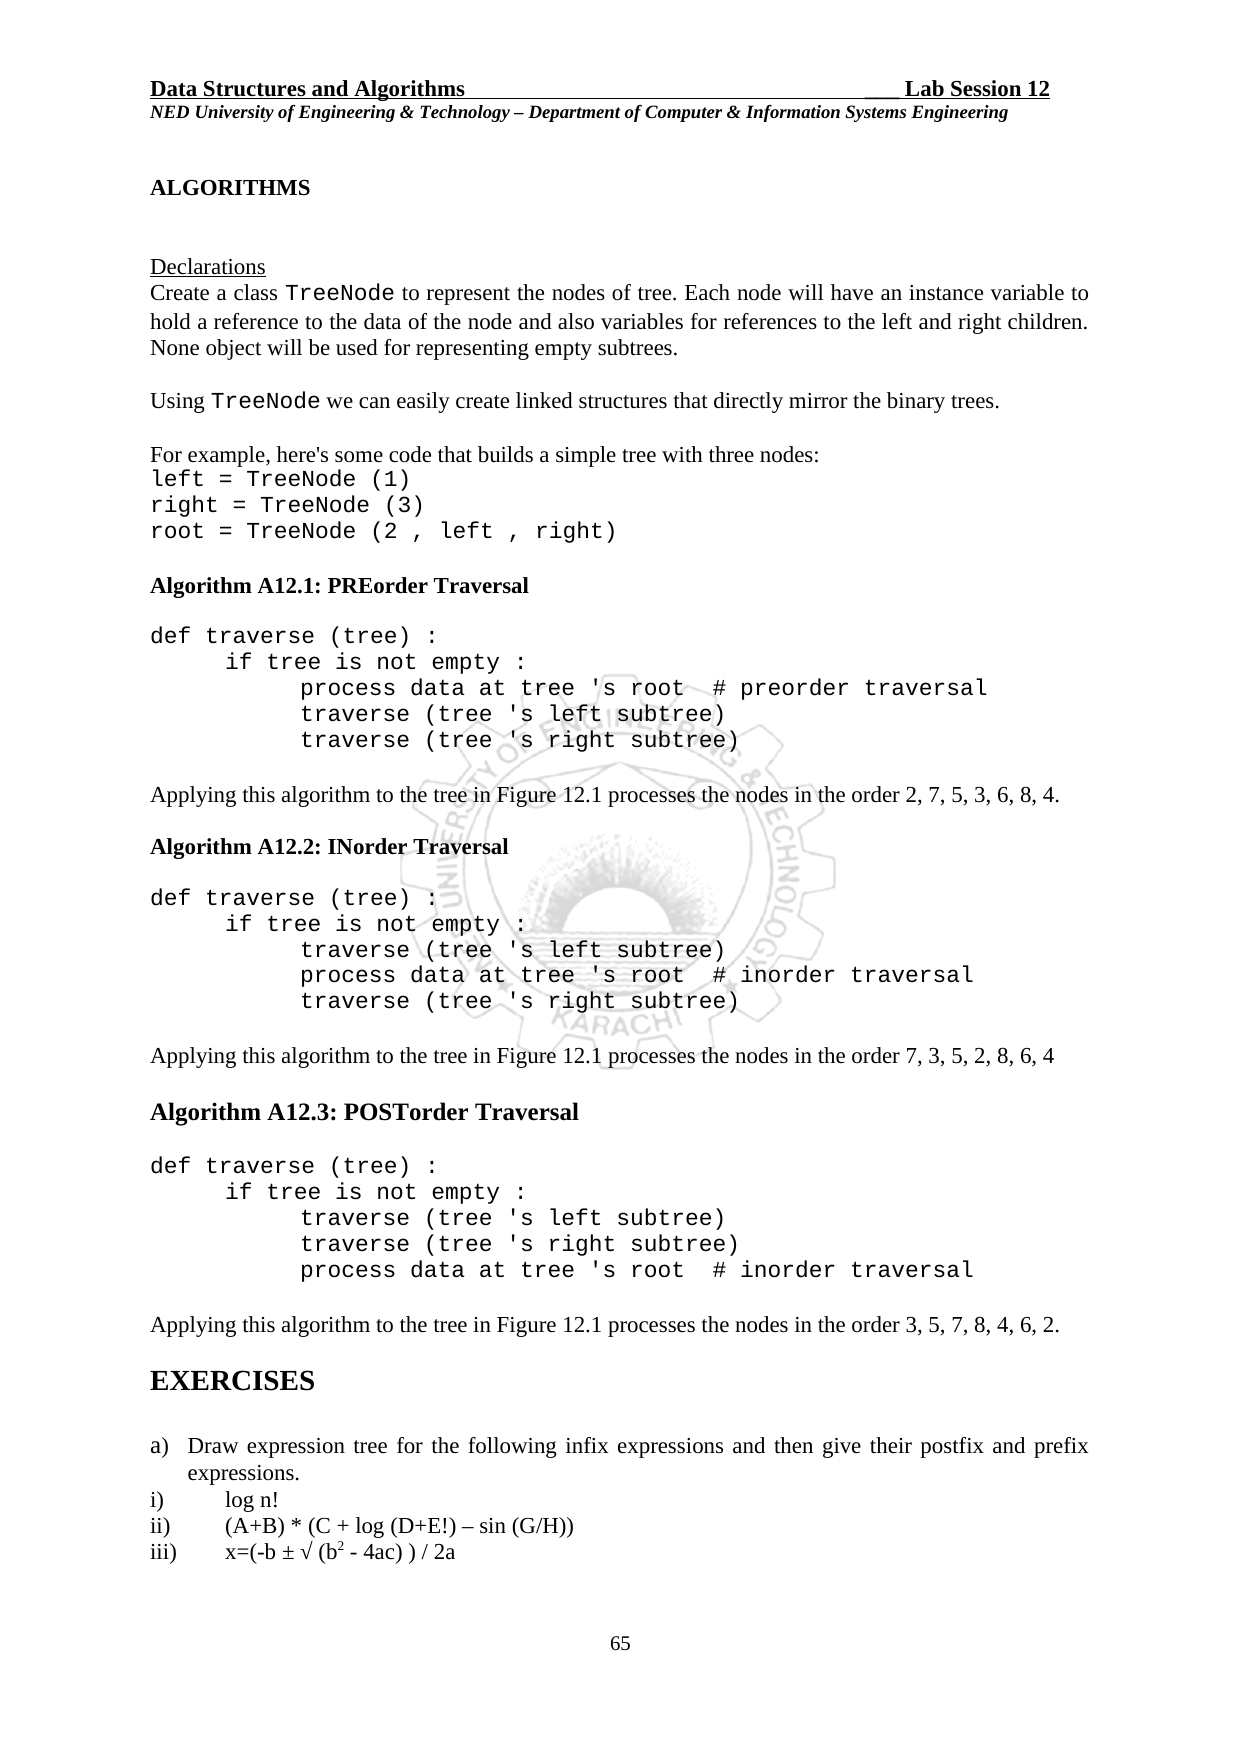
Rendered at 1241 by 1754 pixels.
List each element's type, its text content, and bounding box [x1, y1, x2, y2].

text traverse (tree 's left subtree) [225, 938, 1090, 964]
text if tree is not empty : [150, 651, 1090, 676]
list (A+B) * (C + log (D+E!) – sin (G/H)) [150, 1512, 1090, 1538]
list x=(-b ± √ (b2 - 4ac) ) / 2a [150, 1538, 1090, 1565]
list log n! [150, 1486, 1090, 1512]
text if tree is not empty : [150, 912, 1090, 938]
text traverse (tree 's right subtree) [225, 1232, 1090, 1258]
text traverse (tree 's left subtree) [225, 702, 1090, 728]
text traverse (tree 's left subtree) [225, 1207, 1090, 1232]
text Applying this algorithm to the tree in Figure 12.1 processes the nodes in the order 2, 7, 5, 3, 6, 8, 4. [150, 781, 1090, 807]
text right = TreeNode (3) [150, 494, 1090, 519]
text For example, here's some code that builds a simple tree with three nodes: [150, 441, 1090, 468]
text Algorithm A12.1: PREorder Traversal [150, 572, 1090, 598]
text process data at tree 's root # inorder traversal [225, 1258, 1090, 1284]
text Declarations [150, 253, 1090, 279]
text Applying this algorithm to the tree in Figure 12.1 processes the nodes in the order 7, 3, 5, 2, 8, 6, 4 [150, 1042, 1090, 1068]
text traverse (tree 's right subtree) [225, 990, 1090, 1016]
text Algorithm A12.2: INorder Traversal [150, 833, 1090, 860]
text Using TreeNode we can easily create linked structures that directly mirror the binary trees. [150, 387, 1090, 415]
text def traverse (tree) : [150, 1155, 1090, 1181]
text def traverse (tree) : [150, 886, 1090, 912]
text ALGORITHMS [150, 174, 1090, 200]
text Applying this algorithm to the tree in Figure 12.1 processes the nodes in the order 3, 5, 7, 8, 4, 6, 2. [150, 1311, 1090, 1337]
text Algorithm A12.3: POSTorder Traversal [150, 1097, 1090, 1126]
text def traverse (tree) : [150, 624, 1090, 651]
text EXERCISES [150, 1363, 1090, 1397]
text a) Draw expression tree for the following infix expressions and then give their postfix and prefix expressions. [150, 1431, 1090, 1486]
text process data at tree 's root # preorder traversal [225, 676, 1090, 702]
text traverse (tree 's right subtree) [225, 728, 1090, 754]
text Create a class TreeNode to represent the nodes of tree. Each node will have an instance variable to hold a reference to the data of the node and also variables for references to the left and right children. None object will be used for representing empty subtrees. [150, 279, 1090, 360]
text root = TreeNode (2 , left , right) [150, 519, 1090, 546]
text if tree is not empty : [150, 1181, 1090, 1207]
text left = TreeNode (1) [150, 468, 1090, 494]
text process data at tree 's root # inorder traversal [225, 964, 1090, 990]
